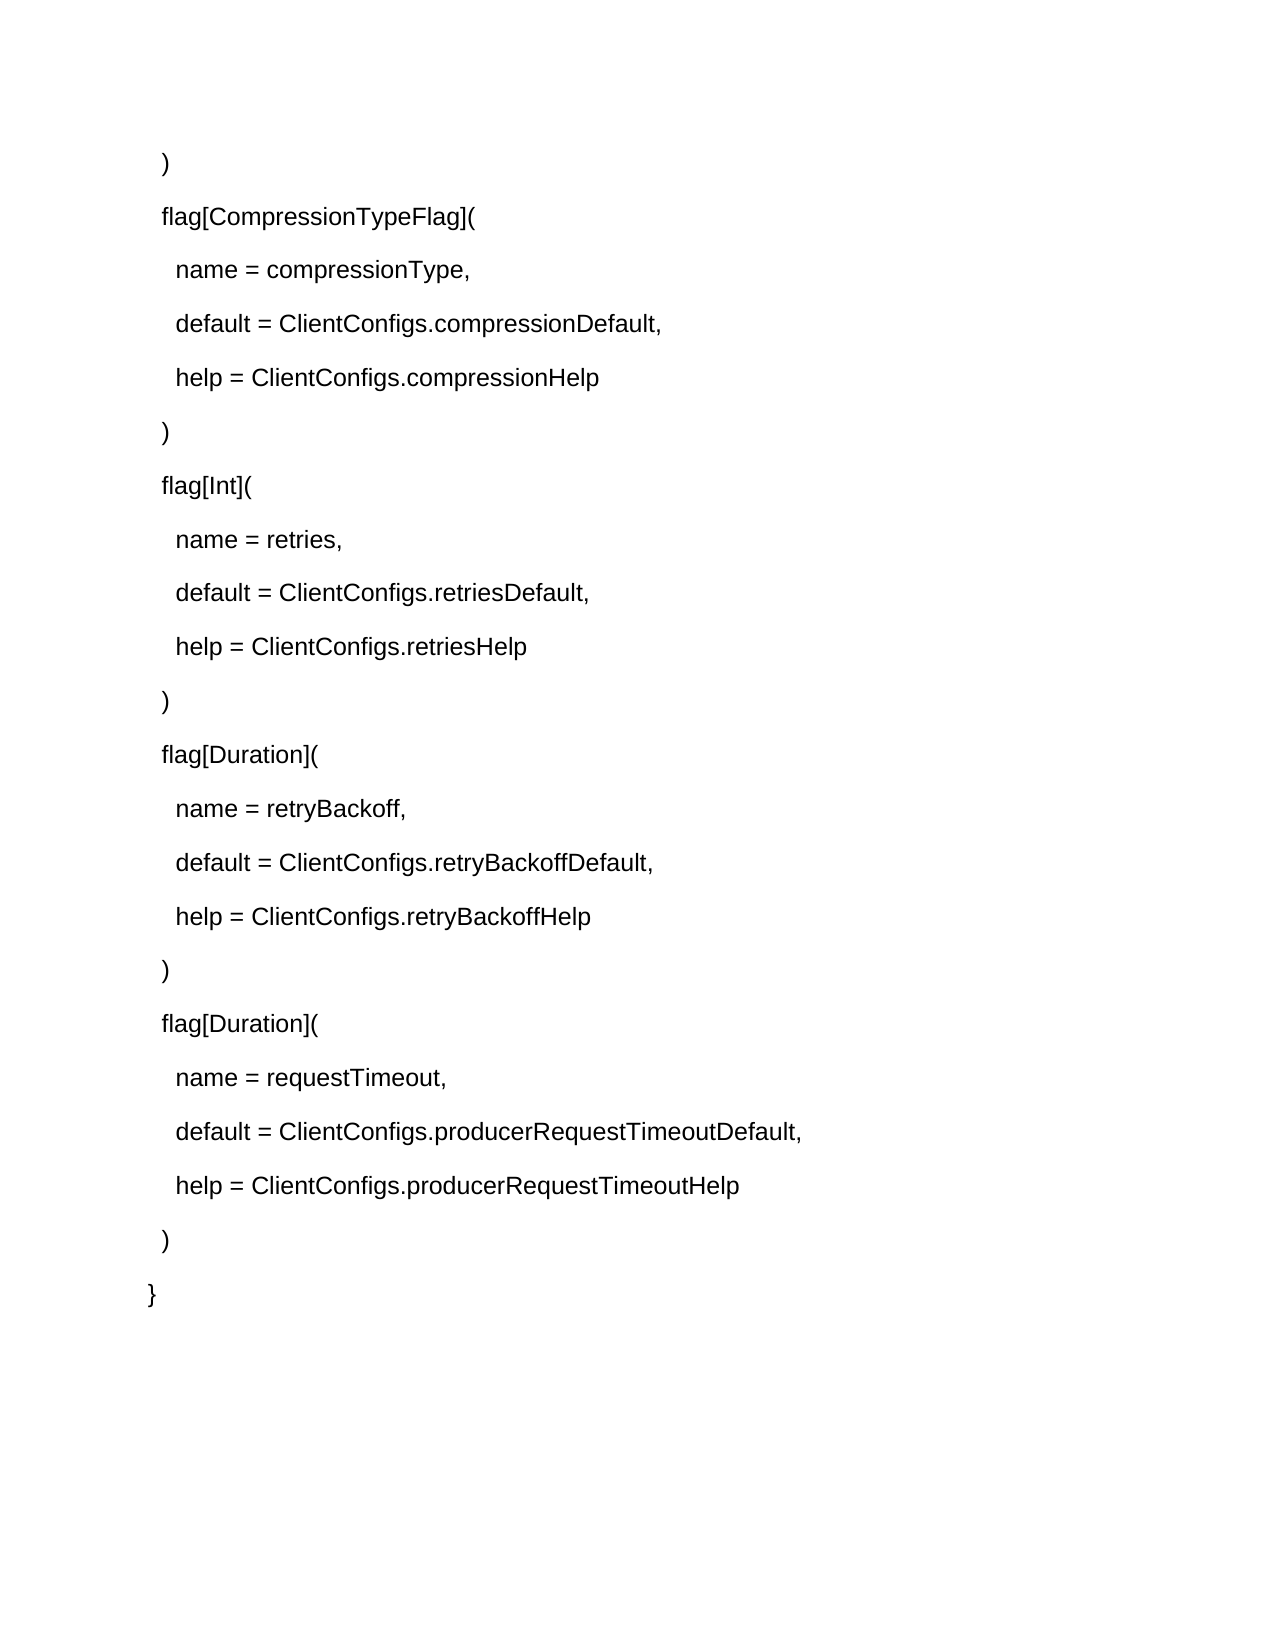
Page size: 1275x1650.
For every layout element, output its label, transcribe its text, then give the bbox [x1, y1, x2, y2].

text help = ClientConfigs.compressionHelp [148, 363, 1127, 392]
text name = retries, [148, 524, 1127, 553]
text flag[Duration]( [148, 1009, 1127, 1038]
text default = ClientConfigs.compressionDefault, [148, 309, 1127, 338]
text ) [148, 955, 1127, 984]
text name = compressionType, [148, 255, 1127, 284]
text help = ClientConfigs.retryBackoffHelp [148, 902, 1127, 930]
text ) [148, 1225, 1127, 1253]
text flag[Duration]( [148, 740, 1127, 769]
text default = ClientConfigs.retriesDefault, [148, 578, 1127, 607]
text ) [148, 686, 1127, 715]
text help = ClientConfigs.producerRequestTimeoutHelp [148, 1171, 1127, 1199]
text } [148, 1278, 1127, 1307]
text flag[Int]( [148, 471, 1127, 499]
text ) [148, 148, 1127, 176]
text flag[CompressionTypeFlag]( [148, 201, 1127, 230]
text default = ClientConfigs.producerRequestTimeoutDefault, [148, 1117, 1127, 1146]
text default = ClientConfigs.retryBackoffDefault, [148, 848, 1127, 876]
text ) [148, 417, 1127, 446]
text help = ClientConfigs.retriesHelp [148, 632, 1127, 661]
text name = requestTimeout, [148, 1063, 1127, 1092]
text name = retryBackoff, [148, 794, 1127, 823]
